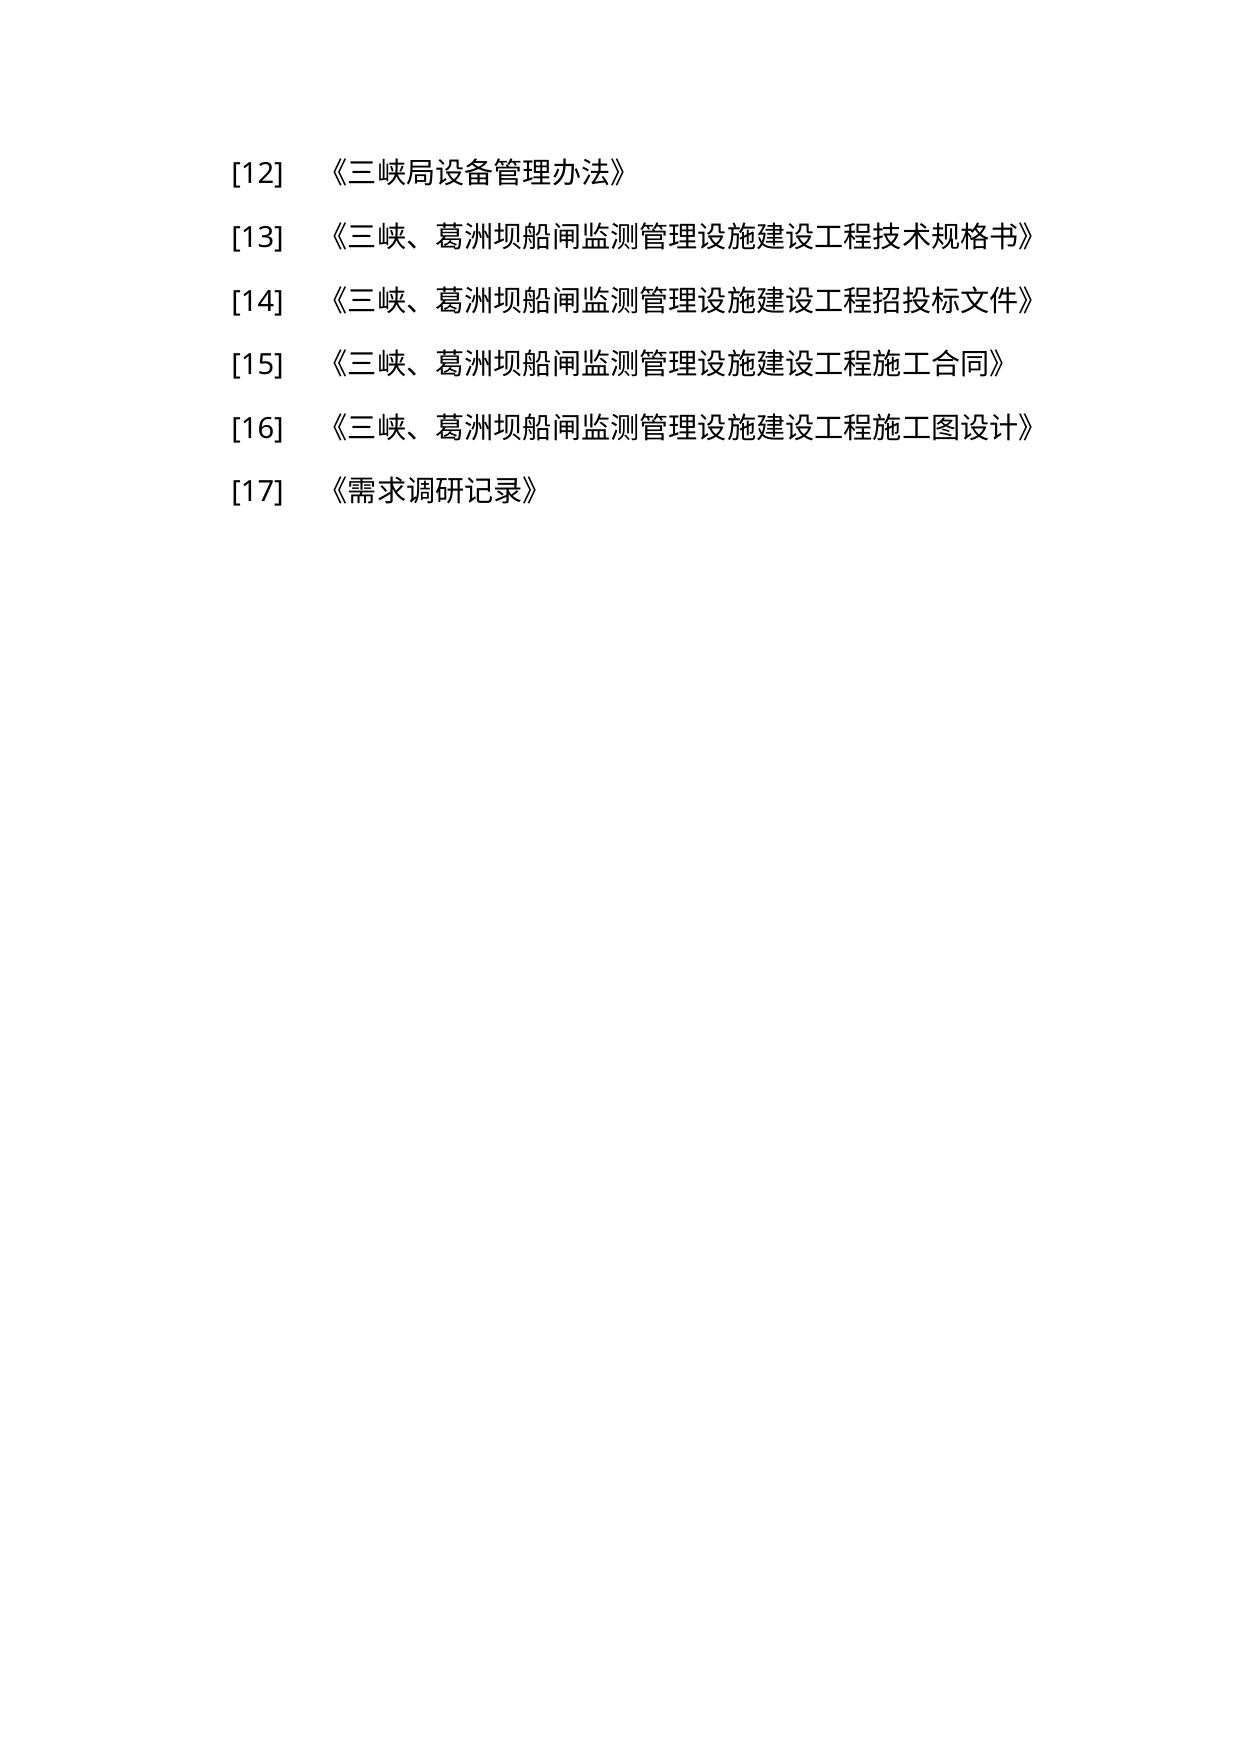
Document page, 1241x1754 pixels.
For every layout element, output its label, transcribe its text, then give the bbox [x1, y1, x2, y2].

list 《三峡局设备管理办法》 [231, 150, 1053, 192]
list 《需求调研记录》 [231, 468, 1053, 510]
list 《三峡、葛洲坝船闸监测管理设施建设工程技术规格书》 [231, 213, 1053, 256]
list 《三峡、葛洲坝船闸监测管理设施建设工程招投标文件》 [231, 277, 1053, 319]
list 《三峡、葛洲坝船闸监测管理设施建设工程施工图设计》 [231, 404, 1053, 447]
list 《三峡、葛洲坝船闸监测管理设施建设工程施工合同》 [231, 341, 1053, 383]
